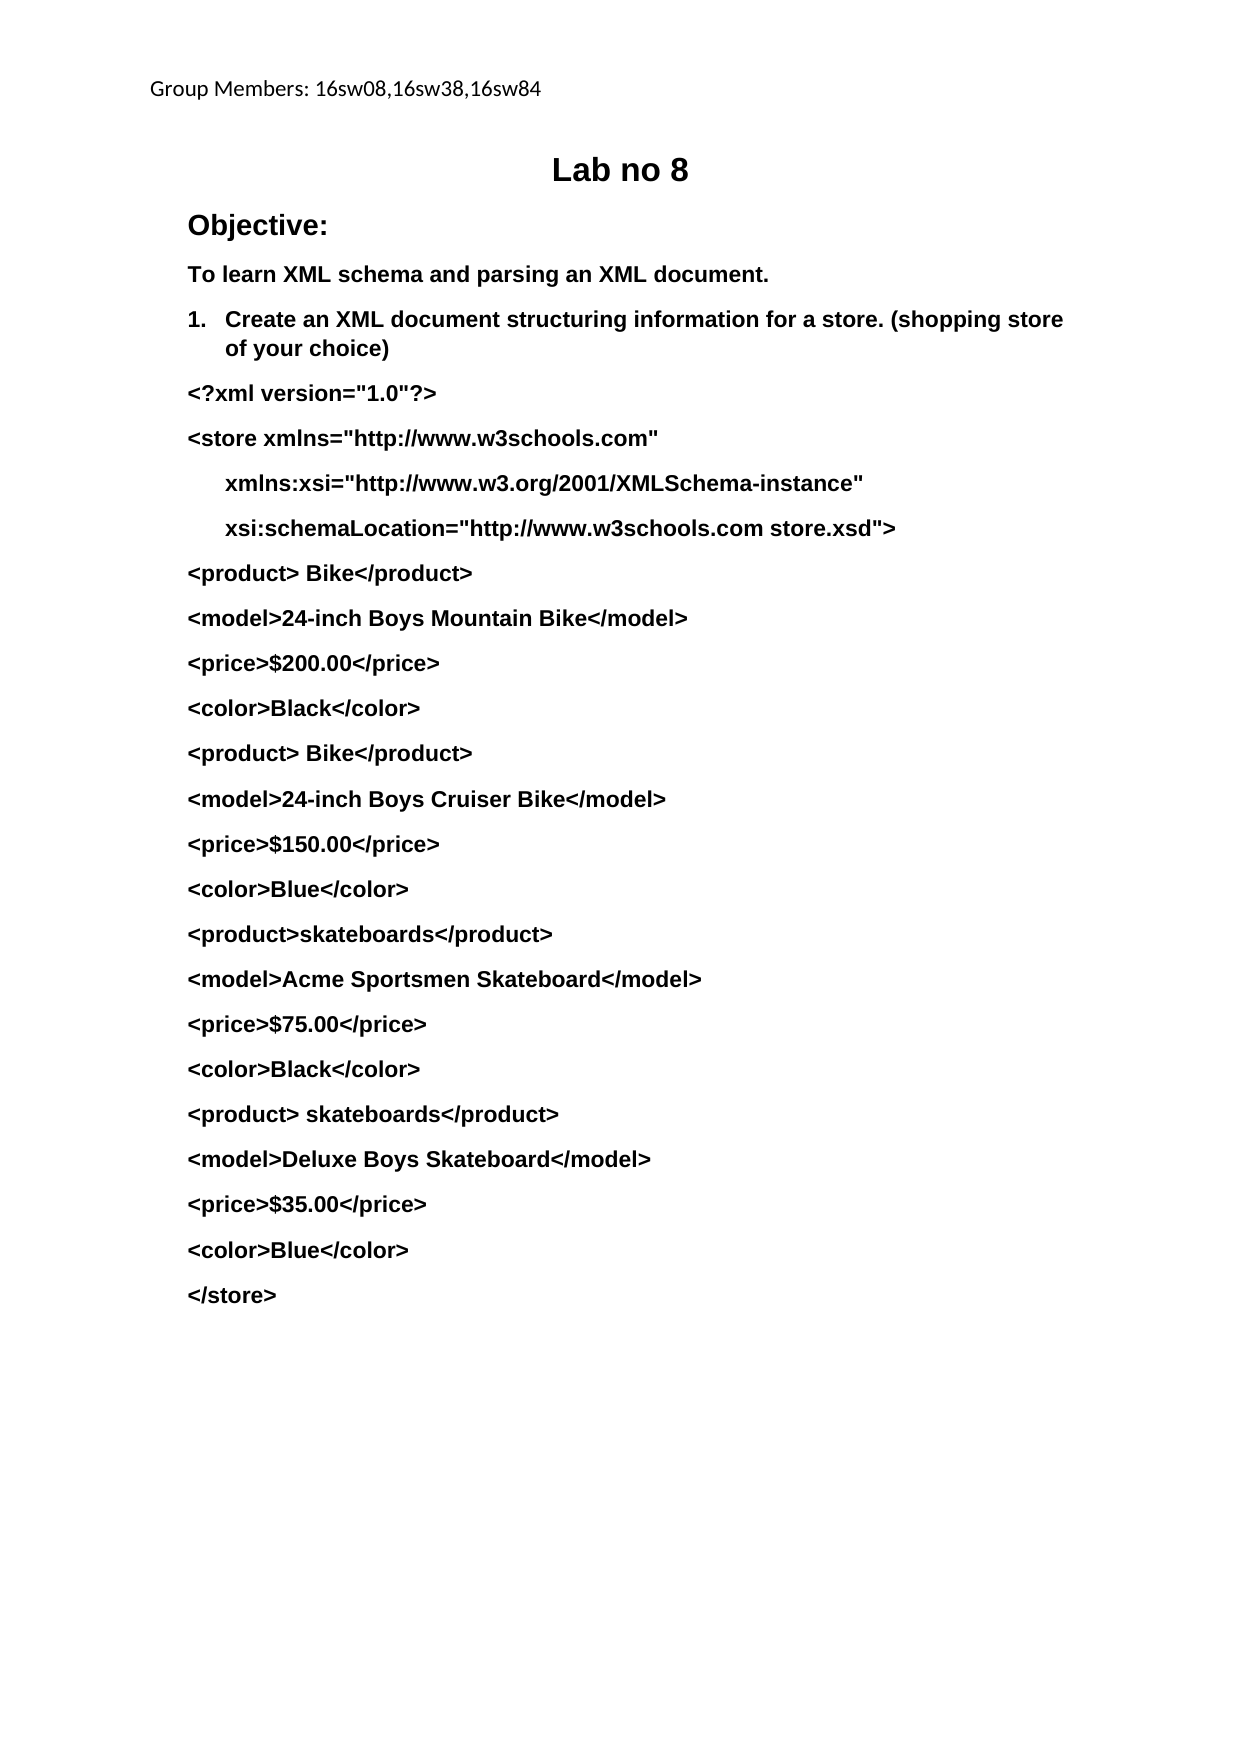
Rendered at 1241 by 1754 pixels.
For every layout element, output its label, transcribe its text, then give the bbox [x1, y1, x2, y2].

text <color>Blue</color> [187, 876, 1090, 902]
text Lab no 8 [150, 150, 1090, 188]
text To learn XML schema and parsing an XML document. [187, 261, 1090, 287]
text <product> skateboards</product> [187, 1101, 1090, 1128]
text <store xmlns="http://www.w3schools.com" [187, 425, 1090, 451]
text </store> [187, 1282, 1090, 1308]
text <color>Black</color> [187, 695, 1090, 722]
text Objective: [187, 208, 1090, 242]
text <product>skateboards</product> [187, 921, 1090, 947]
text xsi:schemaLocation="http://www.w3schools.com store.xsd"> [187, 515, 1090, 541]
text <price>$200.00</price> [187, 650, 1090, 677]
text <product> Bike</product> [187, 740, 1090, 767]
text <price>$150.00</price> [187, 831, 1090, 857]
text xmlns:xsi="http://www.w3.org/2001/XMLSchema-instance" [187, 470, 1090, 496]
text <model>Deluxe Boys Skateboard</model> [187, 1146, 1090, 1173]
text <product> Bike</product> [187, 560, 1090, 586]
text <model>Acme Sportsmen Skateboard</model> [187, 966, 1090, 992]
text <price>$35.00</price> [187, 1191, 1090, 1218]
text <price>$75.00</price> [187, 1011, 1090, 1037]
list Create an XML document structuring information for a store. (shopping store of your choice) [187, 306, 1090, 361]
text <color>Blue</color> [187, 1237, 1090, 1263]
text <model>24-inch Boys Mountain Bike</model> [187, 605, 1090, 631]
text <model>24-inch Boys Cruiser Bike</model> [187, 786, 1090, 812]
text <color>Black</color> [187, 1056, 1090, 1082]
text <?xml version="1.0"?> [187, 379, 1090, 406]
